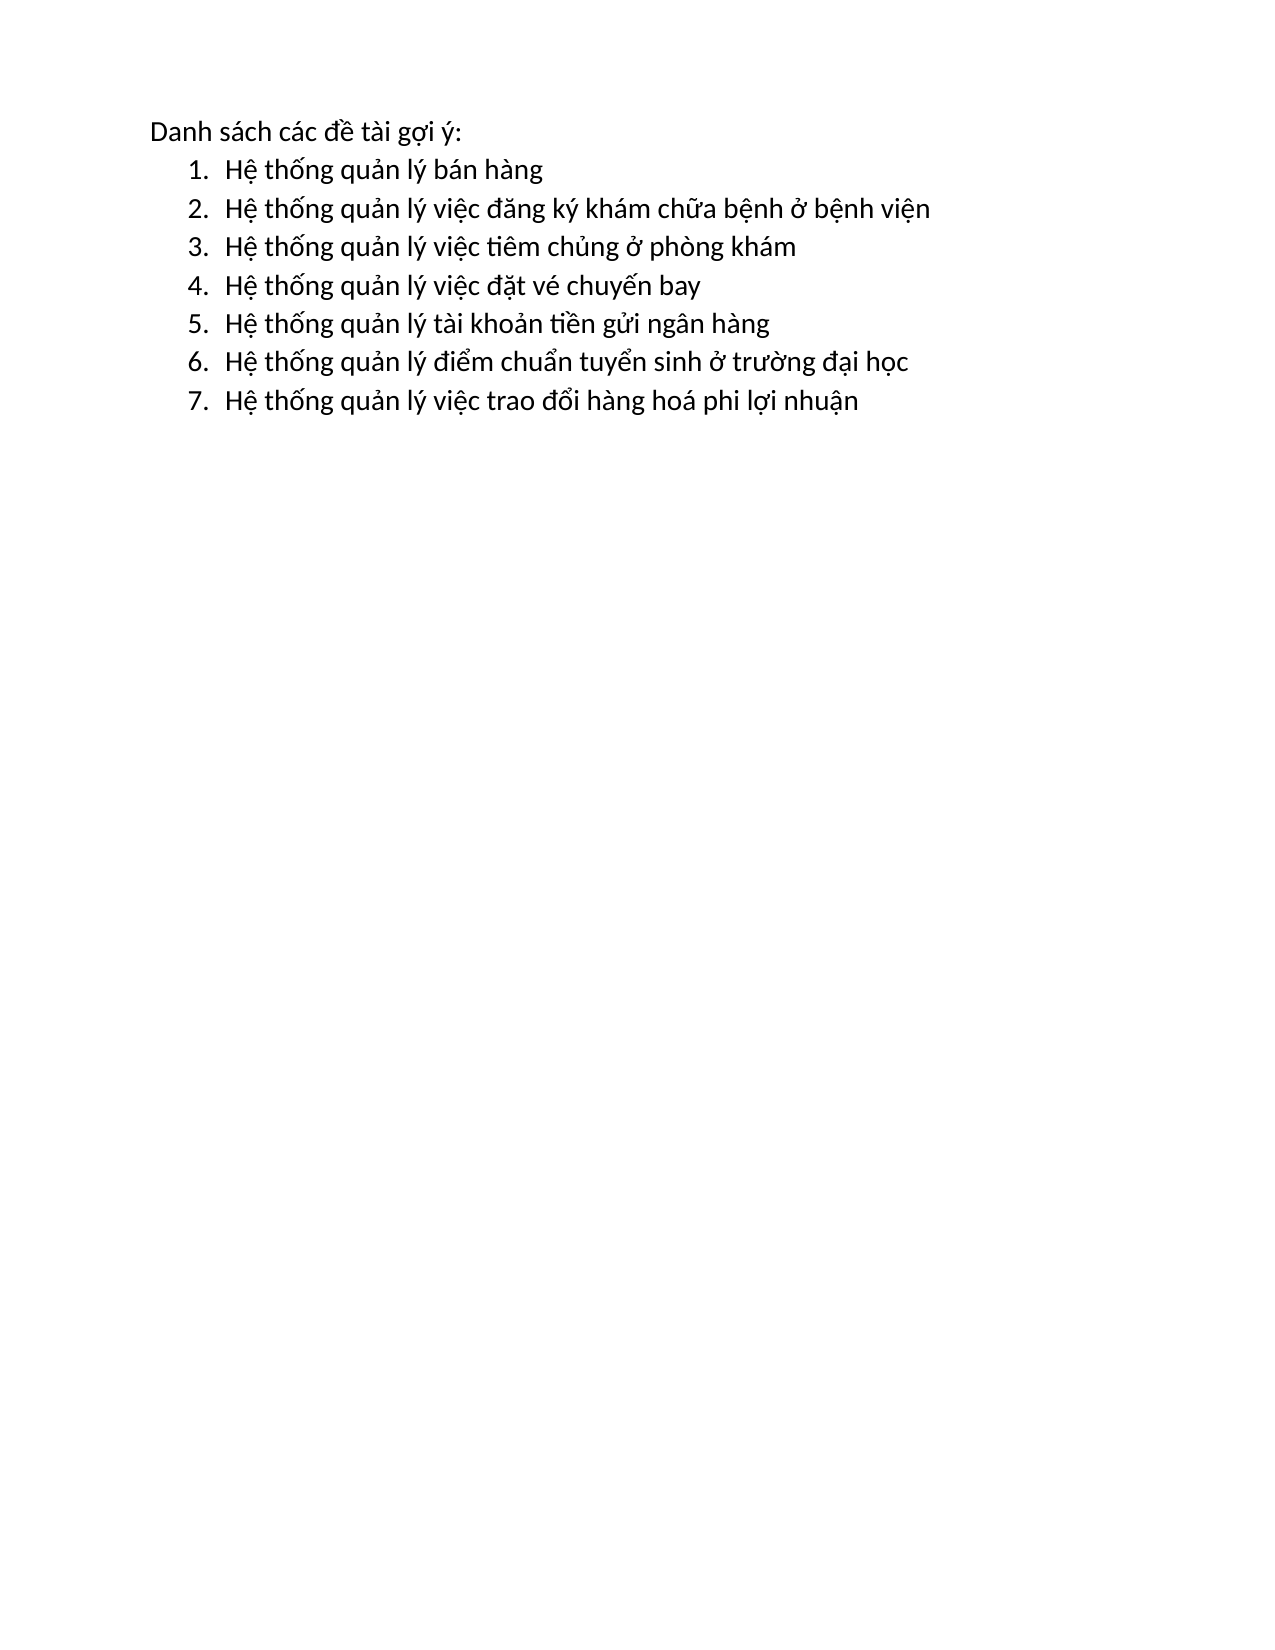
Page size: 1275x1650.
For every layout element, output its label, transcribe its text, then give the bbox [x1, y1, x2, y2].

list Hệ thống quản lý bán hàng [187, 151, 1125, 187]
list Hệ thống quản lý điểm chuẩn tuyển sinh ở trường đại học [187, 343, 1125, 379]
list Hệ thống quản lý việc đặt vé chuyến bay [187, 267, 1125, 302]
text Danh sách các đề tài gợi ý: [150, 113, 1125, 148]
list Hệ thống quản lý việc trao đổi hàng hoá phi lợi nhuận [187, 382, 1125, 418]
list Hệ thống quản lý việc đăng ký khám chữa bệnh ở bệnh viện [187, 190, 1125, 225]
list Hệ thống quản lý tài khoản tiền gửi ngân hàng [187, 305, 1125, 341]
list Hệ thống quản lý việc tiêm chủng ở phòng khám [187, 228, 1125, 264]
